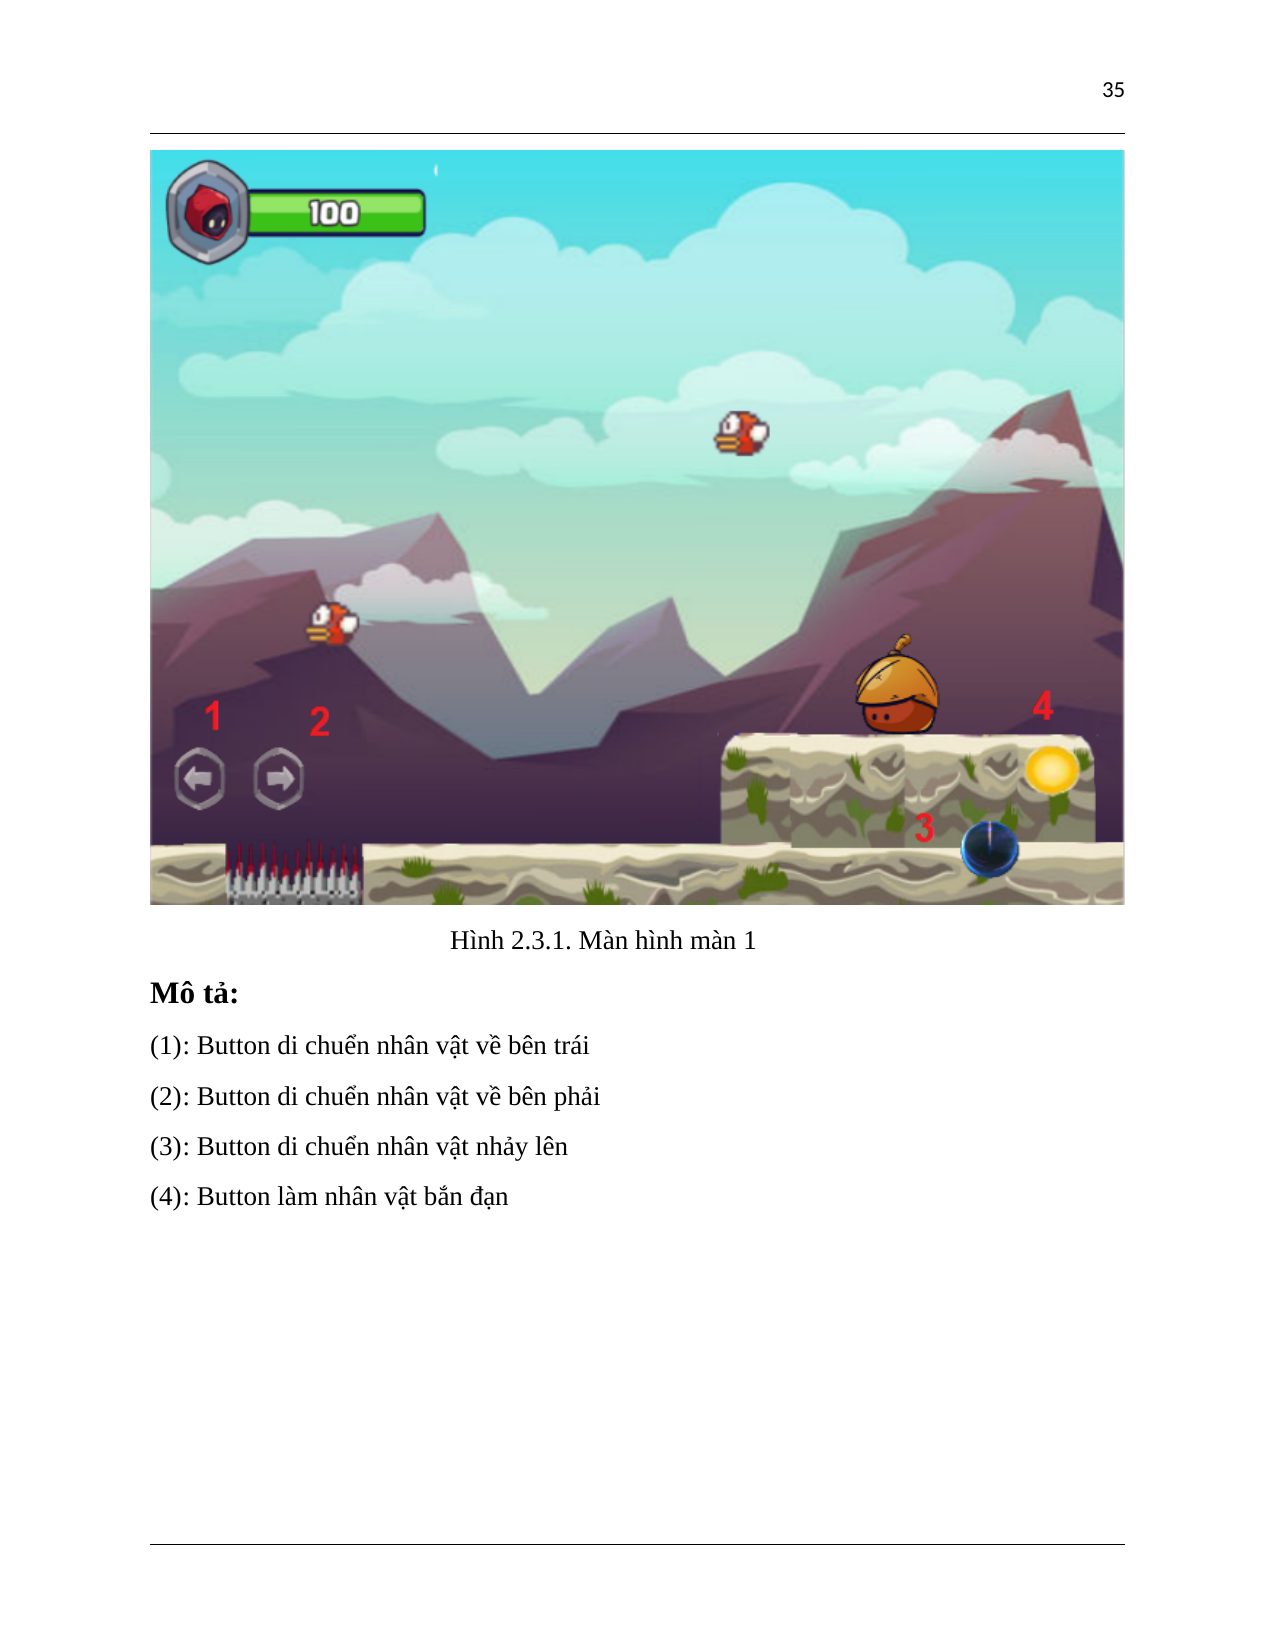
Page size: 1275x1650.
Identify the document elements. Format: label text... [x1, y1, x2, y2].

list : Button di chuển nhân vật về bên trái [150, 1029, 1125, 1061]
text Mô tả: [150, 974, 1125, 1010]
text Hình 2.3.1. Màn hình màn 1 [375, 924, 1125, 955]
list : Button làm nhân vật bắn đạn [150, 1180, 1125, 1211]
list : Button di chuển nhân vật về bên phải [150, 1080, 1125, 1111]
picture [150, 150, 1125, 905]
list : Button di chuển nhân vật nhảy lên [150, 1130, 1125, 1161]
